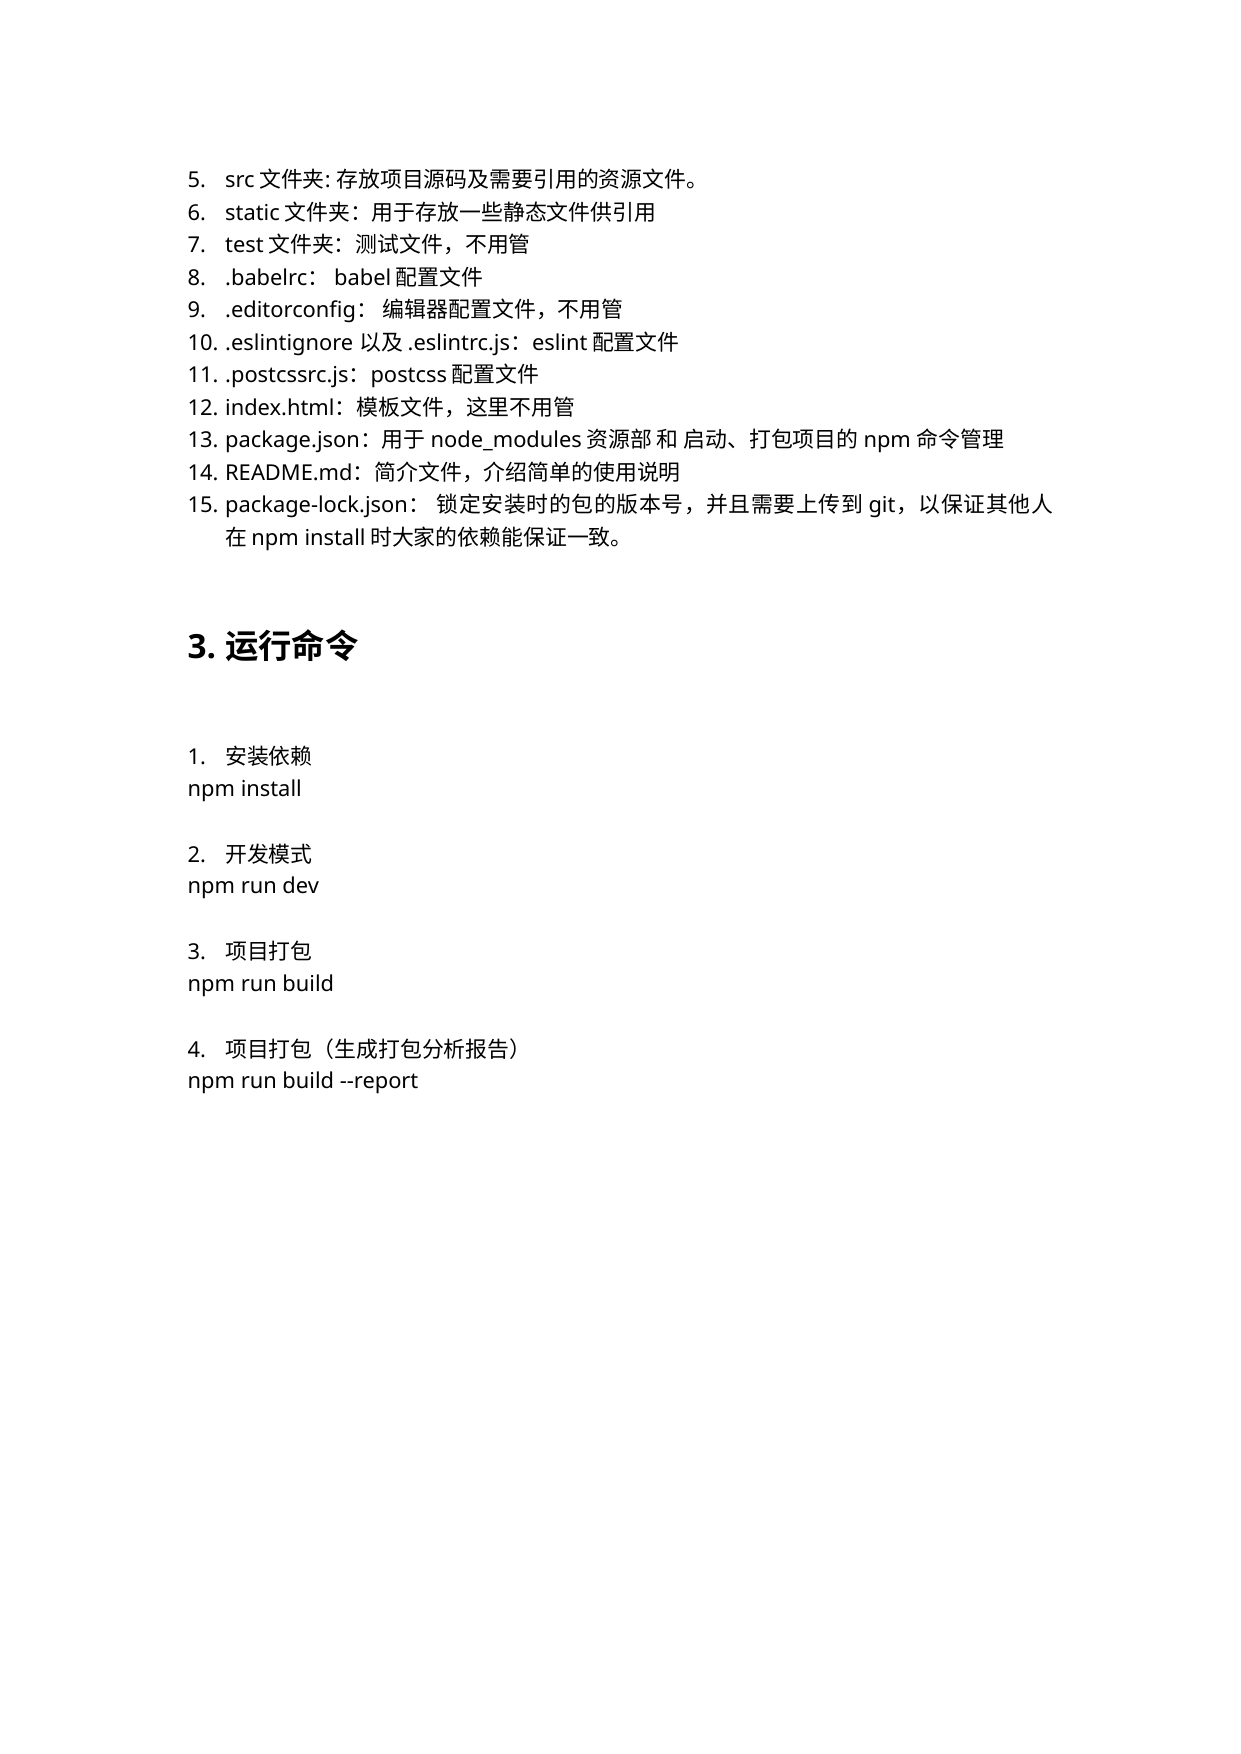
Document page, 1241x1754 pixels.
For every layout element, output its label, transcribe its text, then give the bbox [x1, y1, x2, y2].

list src文件夹: 存放项目源码及需要引用的资源文件。 [187, 162, 1053, 194]
subtitle 运行命令 [187, 612, 1053, 677]
list .postcssrc.js：postcss配置文件 [187, 357, 1053, 389]
list package-lock.json： 锁定安装时的包的版本号，并且需要上传到git，以保证其他人在npm install时大家的依赖能保证一致。 [187, 487, 1053, 552]
text npm install [187, 771, 1053, 804]
list 开发模式 [187, 836, 1053, 869]
text npm run build [187, 966, 1053, 999]
list static文件夹：用于存放一些静态文件供引用 [187, 194, 1053, 227]
list .babelrc： babel配置文件 [187, 259, 1053, 292]
list index.html：模板文件，这里不用管 [187, 389, 1053, 422]
list test文件夹：测试文件，不用管 [187, 227, 1053, 259]
list README.md：简介文件，介绍简单的使用说明 [187, 454, 1053, 487]
list 项目打包 [187, 934, 1053, 966]
list package.json：用于 node_modules资源部 和 启动、打包项目的 npm 命令管理 [187, 422, 1053, 454]
text npm run dev [187, 869, 1053, 901]
list .editorconfig： 编辑器配置文件，不用管 [187, 292, 1053, 324]
text npm run build --report [187, 1064, 1053, 1096]
list 项目打包（生成打包分析报告） [187, 1031, 1053, 1064]
list .eslintignore 以及 .eslintrc.js：eslint配置文件 [187, 324, 1053, 357]
list 安装依赖 [187, 739, 1053, 771]
